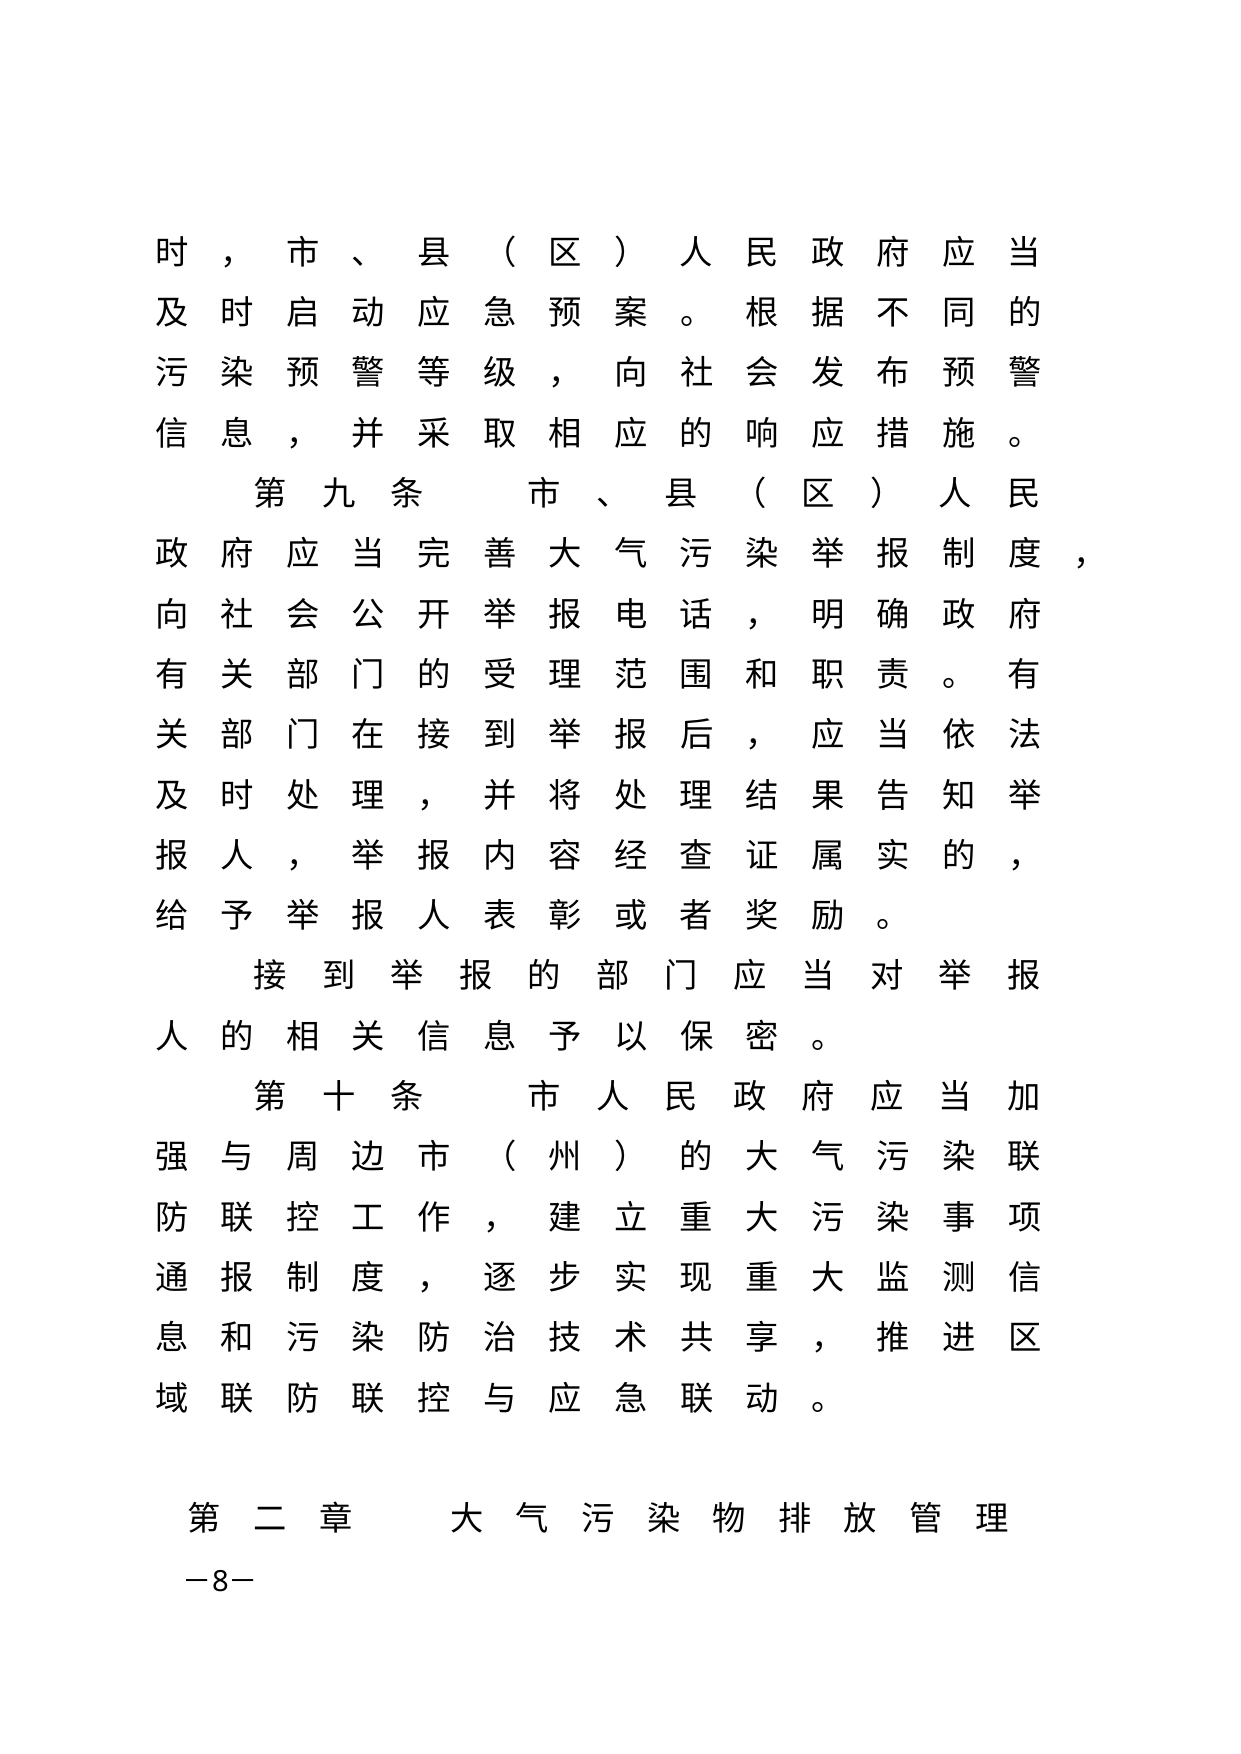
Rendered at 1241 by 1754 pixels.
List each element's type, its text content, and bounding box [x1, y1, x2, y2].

text 第十条 市人民政府应当加强与周边市（州）的大气污染联防联控工作，建立重大污染事项通报制度，逐步实现重大监测信息和污染防治技术共享，推进区域联防联控与应急联动。 [155, 1064, 1073, 1426]
text 第九条 市、县（区）人民政府应当完善大气污染举报制度，向社会公开举报电话，明确政府有关部门的受理范围和职责。有关部门在接到举报后，应当依法及时处理，并将处理结果告知举报人，举报内容经查证属实的，给予举报人表彰或者奖励。 [155, 461, 1073, 943]
text 第二章 大气污染物排放管理 [155, 1486, 1073, 1546]
text 接到举报的部门应当对举报人的相关信息予以保密。 [155, 943, 1073, 1064]
text 第八条 市、县（区）人民政府应当建立重污染天气分级预警和响应机制。出现重污染天气时，市、县（区）人民政府应当及时启动应急预案。根据不同的污染预警等级，向社会发布预警信息，并采取相应的响应措施。 [155, 219, 1073, 461]
